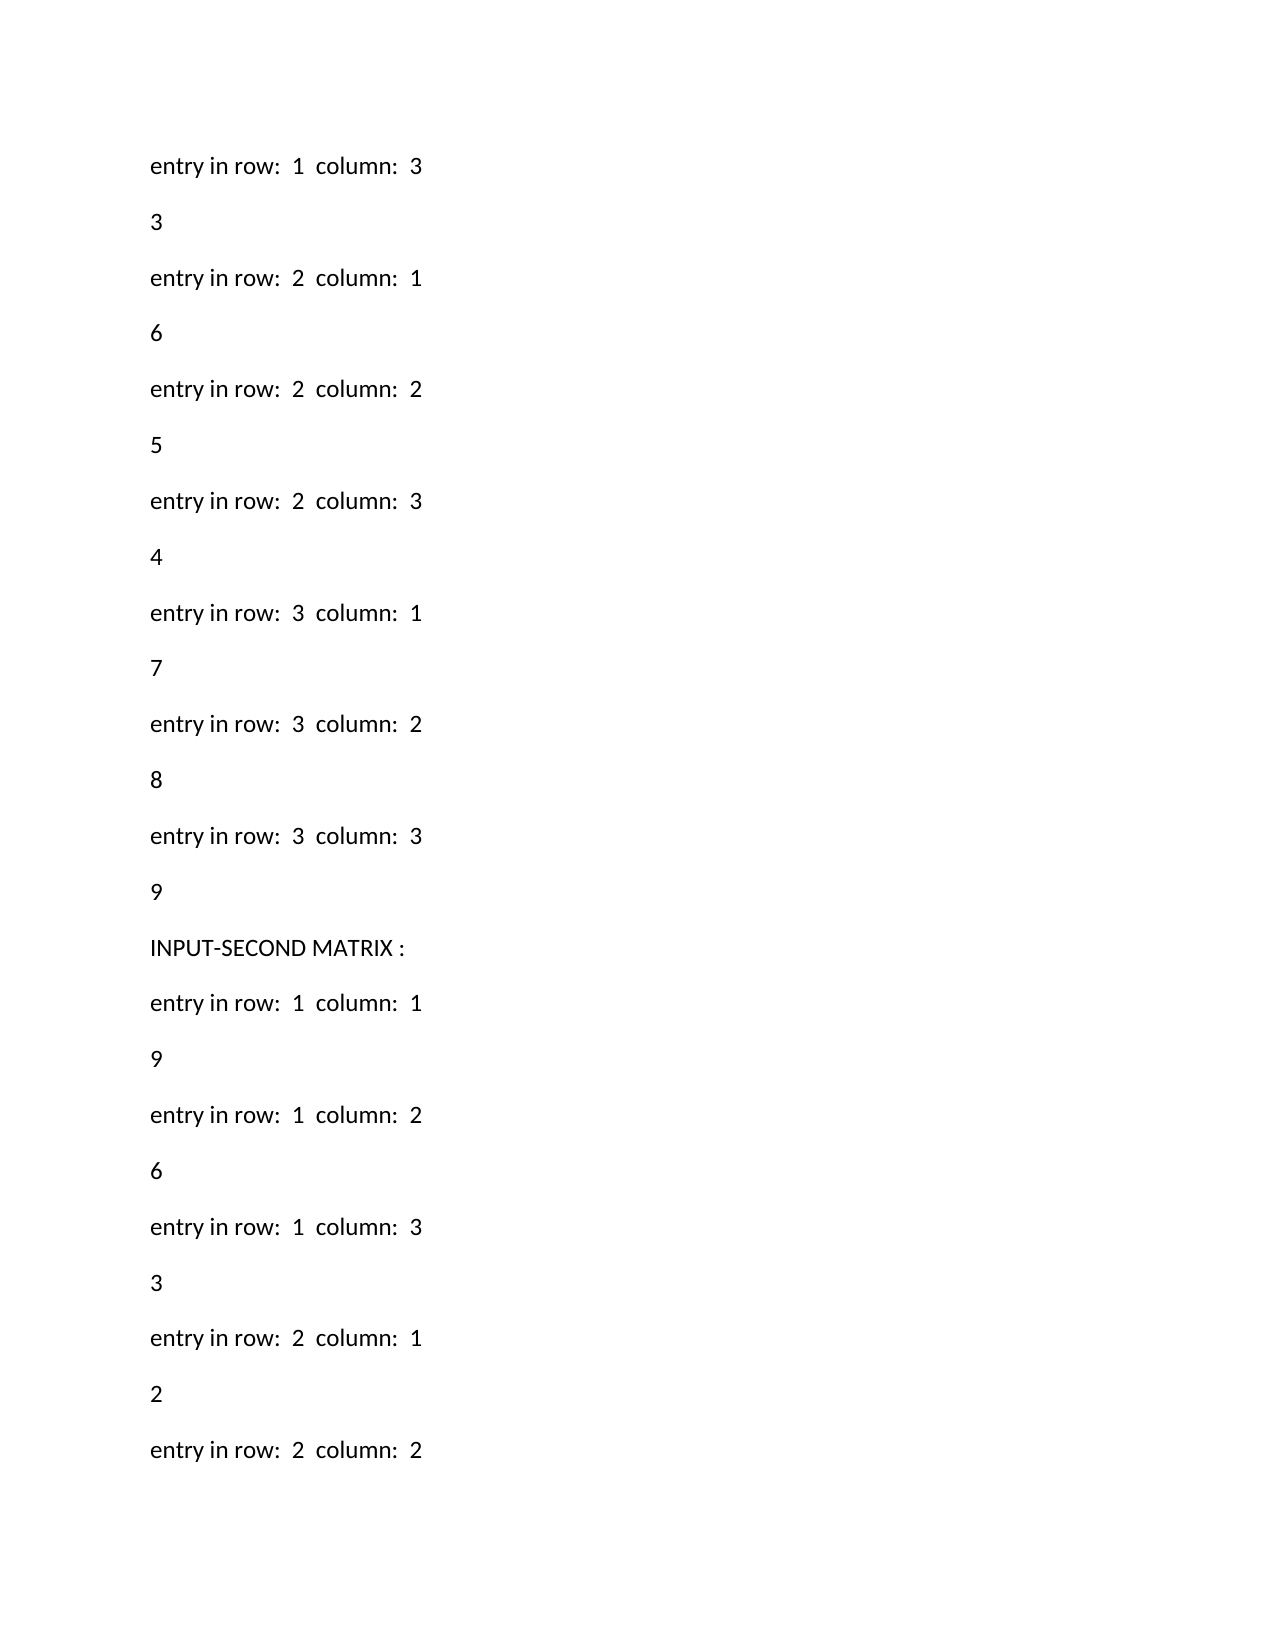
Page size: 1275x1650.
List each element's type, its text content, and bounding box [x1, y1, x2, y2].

text entry in row: 3 column: 1 [150, 597, 1125, 627]
text entry in row: 3 column: 2 [150, 708, 1125, 739]
text entry in row: 2 column: 2 [150, 373, 1125, 404]
text entry in row: 2 column: 2 [150, 1434, 1125, 1465]
text entry in row: 1 column: 3 [150, 150, 1125, 181]
text entry in row: 1 column: 2 [150, 1099, 1125, 1130]
text entry in row: 1 column: 3 [150, 1211, 1125, 1241]
text 6 [150, 317, 1125, 348]
text 4 [150, 541, 1125, 571]
text INPUT-SECOND MATRIX : [150, 932, 1125, 962]
text entry in row: 2 column: 3 [150, 485, 1125, 516]
text 3 [150, 1267, 1125, 1297]
text 8 [150, 764, 1125, 795]
text 6 [150, 1155, 1125, 1186]
text entry in row: 2 column: 1 [150, 1322, 1125, 1353]
text entry in row: 1 column: 1 [150, 987, 1125, 1018]
text entry in row: 3 column: 3 [150, 820, 1125, 851]
text 5 [150, 429, 1125, 460]
text 2 [150, 1378, 1125, 1409]
text 9 [150, 1043, 1125, 1074]
text 7 [150, 652, 1125, 683]
text 3 [150, 206, 1125, 236]
text 9 [150, 876, 1125, 906]
text entry in row: 2 column: 1 [150, 262, 1125, 292]
